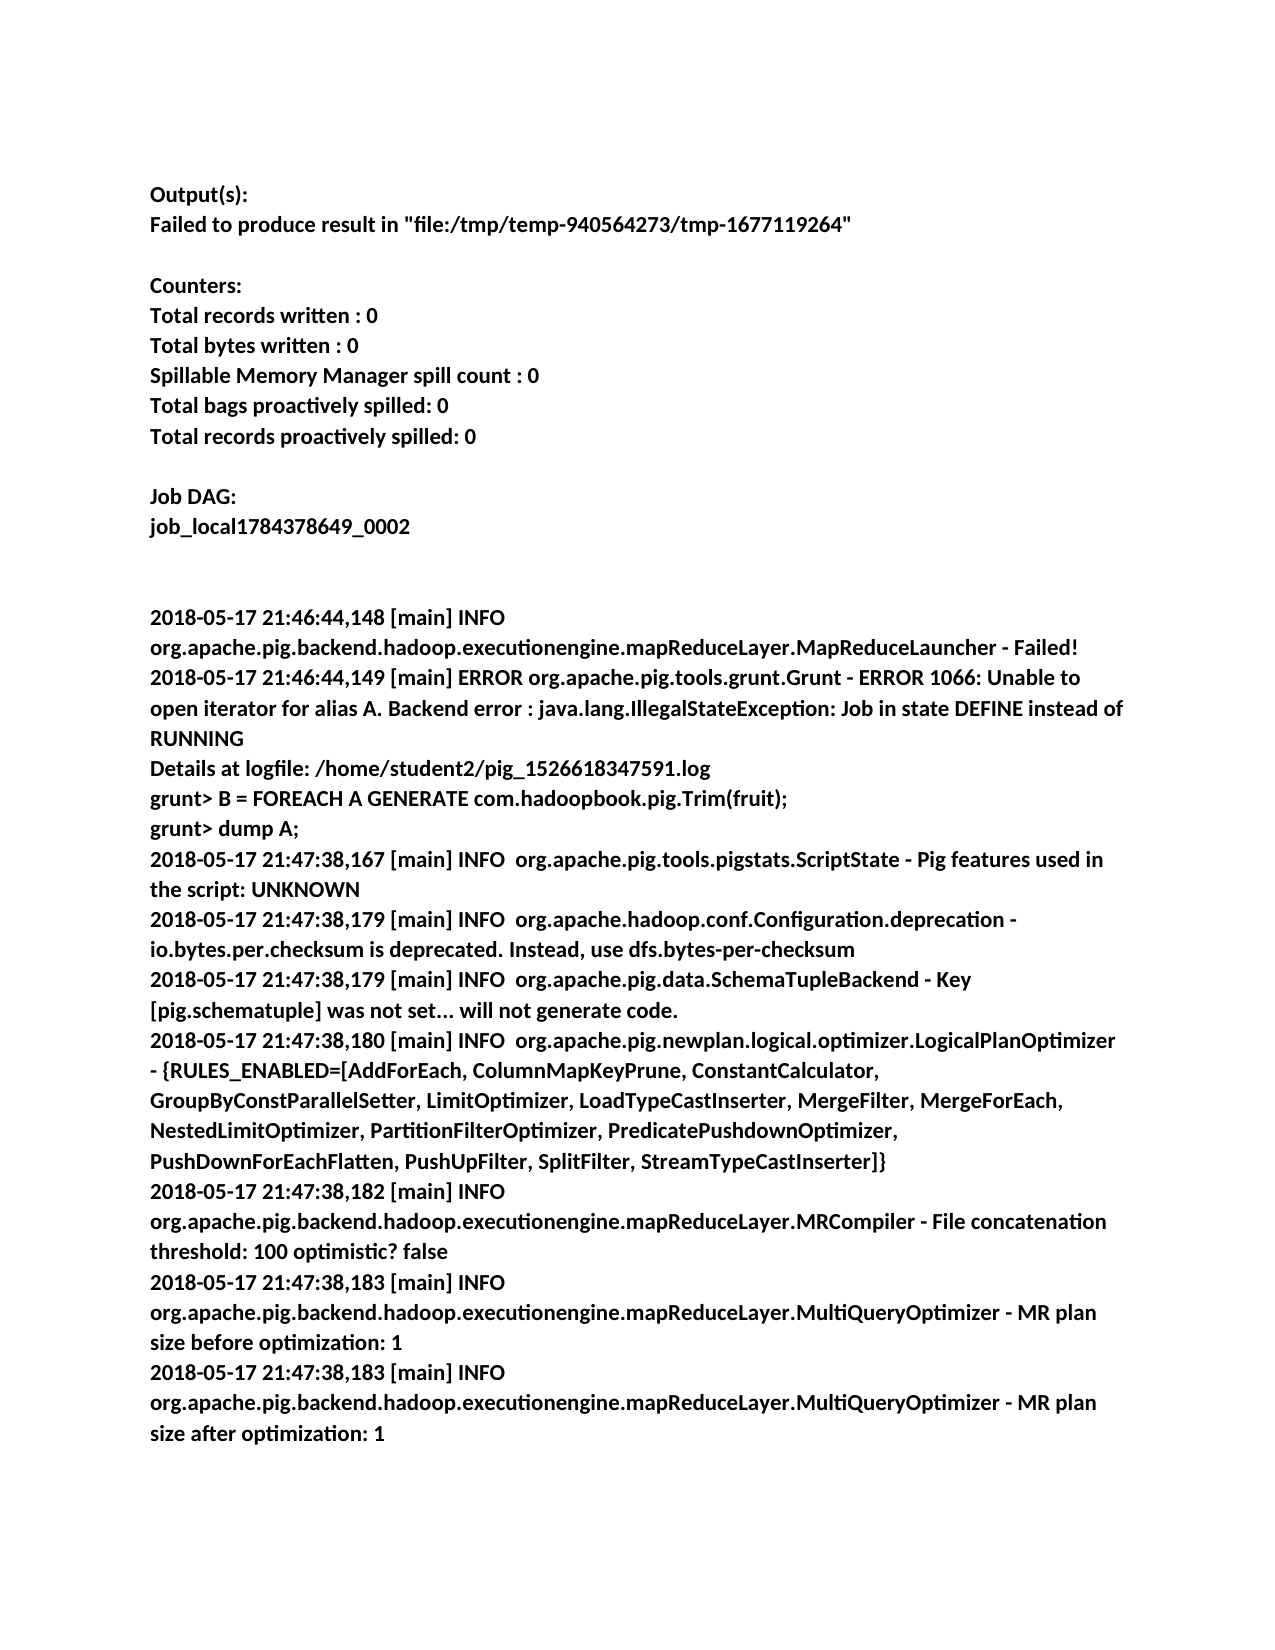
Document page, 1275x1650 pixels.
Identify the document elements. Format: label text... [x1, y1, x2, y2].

text Job DAG: [150, 482, 1125, 510]
text 2018-05-17 21:47:38,183 [main] INFO org.apache.pig.backend.hadoop.executionengine.mapReduceLayer.MultiQueryOptimizer - MR plan size after optimization: 1 [150, 1358, 1125, 1447]
text Counters: [150, 271, 1125, 299]
text Total bytes written : 0 [150, 331, 1125, 359]
text 2018-05-17 21:47:38,182 [main] INFO org.apache.pig.backend.hadoop.executionengine.mapReduceLayer.MRCompiler - File concatenation threshold: 100 optimistic? false [150, 1177, 1125, 1266]
text Total records written : 0 [150, 301, 1125, 329]
text Output(s): [150, 180, 1125, 208]
text grunt> B = FOREACH A GENERATE com.hadoopbook.pig.Trim(fruit); [150, 784, 1125, 812]
text job_local1784378649_0002 [150, 512, 1125, 541]
text Total bags proactively spilled: 0 [150, 392, 1125, 420]
text 2018-05-17 21:47:38,183 [main] INFO org.apache.pig.backend.hadoop.executionengine.mapReduceLayer.MultiQueryOptimizer - MR plan size before optimization: 1 [150, 1268, 1125, 1356]
text Total records proactively spilled: 0 [150, 422, 1125, 450]
text Failed to produce result in "file:/tmp/temp-940564273/tmp-1677119264" [150, 210, 1125, 238]
text Details at logfile: /home/student2/pig_1526618347591.log [150, 754, 1125, 782]
text 2018-05-17 21:46:44,149 [main] ERROR org.apache.pig.tools.grunt.Grunt - ERROR 1066: Unable to open iterator for alias A. Backend error : java.lang.IllegalStateException: Job in state DEFINE instead of RUNNING [150, 663, 1125, 752]
text 2018-05-17 21:47:38,180 [main] INFO org.apache.pig.newplan.logical.optimizer.LogicalPlanOptimizer - {RULES_ENABLED=[AddForEach, ColumnMapKeyPrune, ConstantCalculator, GroupByConstParallelSetter, LimitOptimizer, LoadTypeCastInserter, MergeFilter, MergeForEach, NestedLimitOptimizer, PartitionFilterOptimizer, PredicatePushdownOptimizer, PushDownForEachFlatten, PushUpFilter, SplitFilter, StreamTypeCastInserter]} [150, 1026, 1125, 1175]
text 2018-05-17 21:47:38,179 [main] INFO org.apache.hadoop.conf.Configuration.deprecation - io.bytes.per.checksum is deprecated. Instead, use dfs.bytes-per-checksum [150, 905, 1125, 963]
text 2018-05-17 21:47:38,179 [main] INFO org.apache.pig.data.SchemaTupleBackend - Key [pig.schematuple] was not set... will not generate code. [150, 966, 1125, 1024]
text Spillable Memory Manager spill count : 0 [150, 361, 1125, 389]
text 2018-05-17 21:47:38,167 [main] INFO org.apache.pig.tools.pigstats.ScriptState - Pig features used in the script: UNKNOWN [150, 845, 1125, 903]
text 2018-05-17 21:46:44,148 [main] INFO org.apache.pig.backend.hadoop.executionengine.mapReduceLayer.MapReduceLauncher - Failed! [150, 603, 1125, 661]
text grunt> dump A; [150, 814, 1125, 843]
